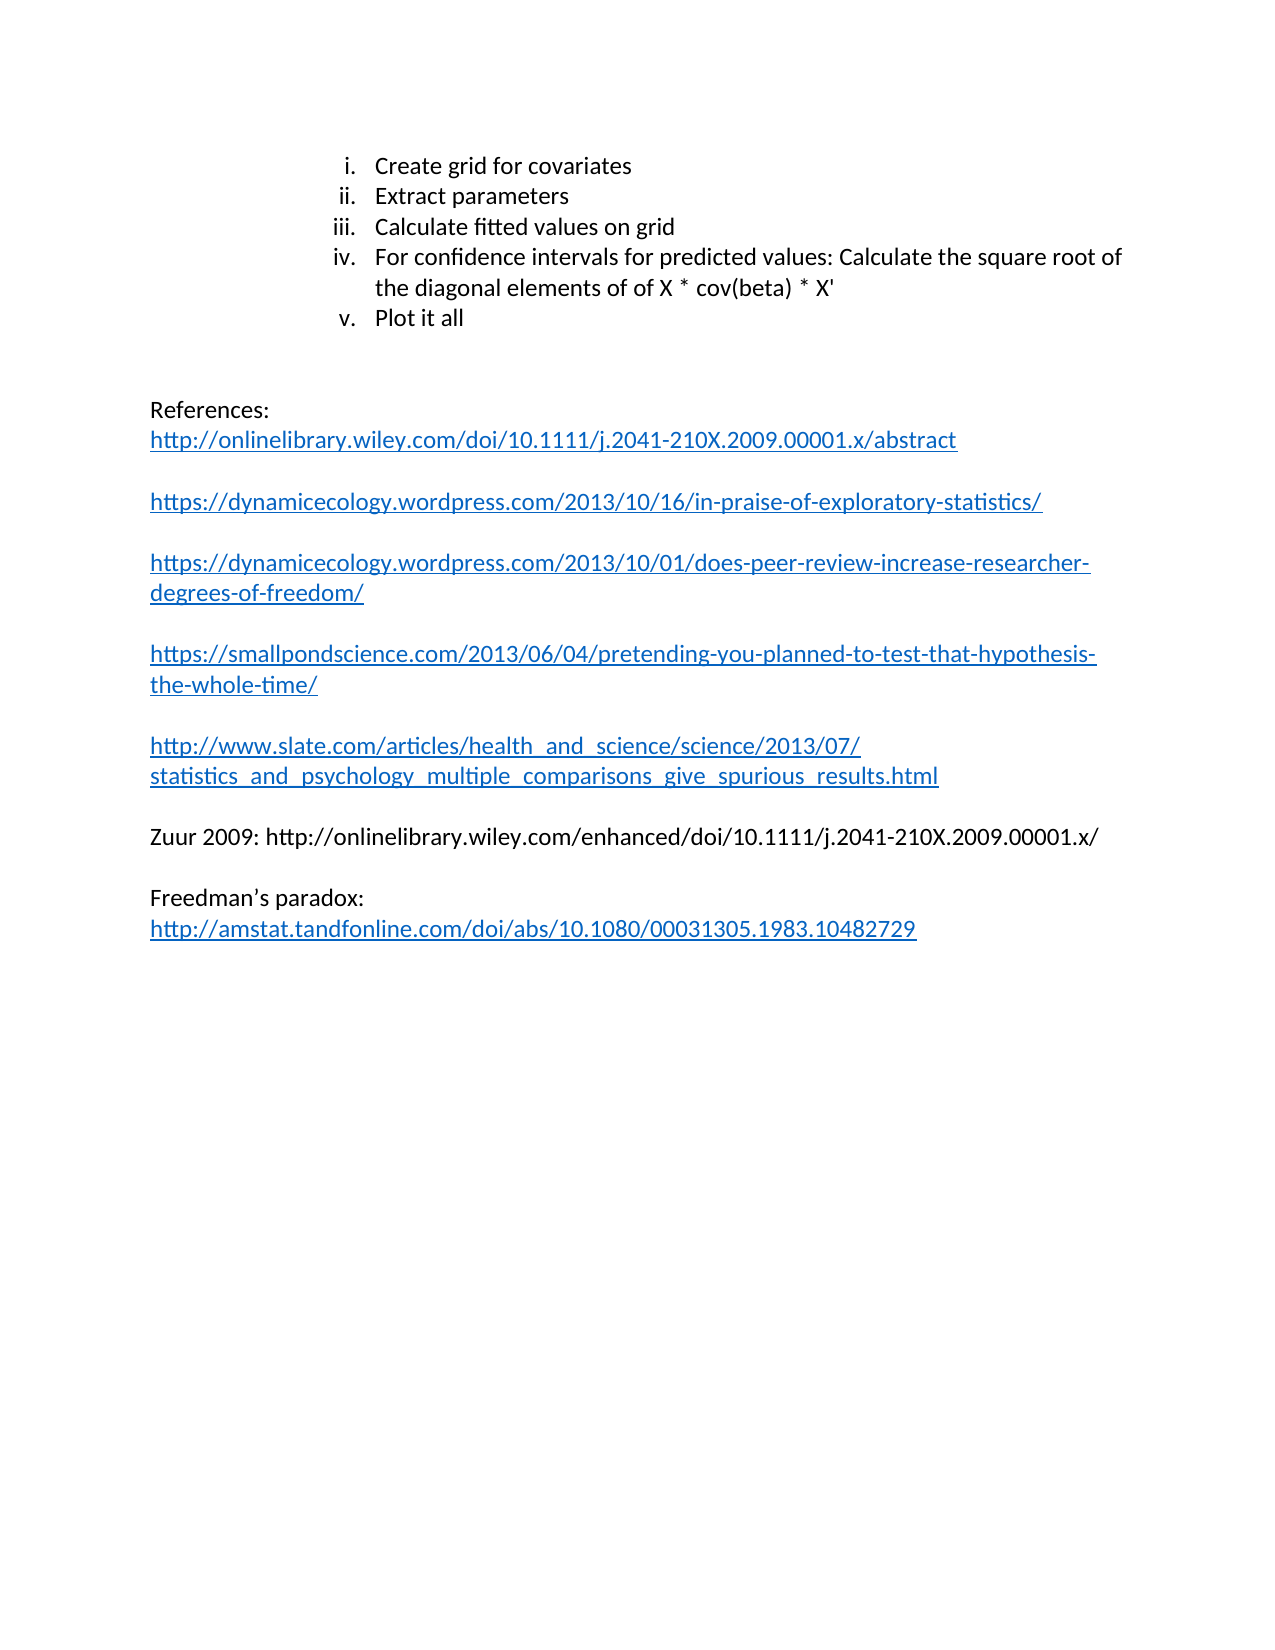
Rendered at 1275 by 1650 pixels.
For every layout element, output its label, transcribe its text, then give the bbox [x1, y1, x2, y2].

text http://onlinelibrary.wiley.com/doi/10.1111/j.2041-210X.2009.00001.x/abstract [150, 425, 1125, 455]
list For confidence intervals for predicted values: Calculate the square root of the diagonal elements of of X * cov(beta) * X' [356, 242, 1125, 303]
text https://dynamicecology.wordpress.com/2013/10/16/in-praise-of-exploratory-statistics/ [150, 486, 1125, 516]
text https://dynamicecology.wordpress.com/2013/10/01/does-peer-review-increase-researcher-degrees-of-freedom/ [150, 547, 1125, 608]
list Calculate fitted values on grid [356, 211, 1125, 242]
text References: [150, 394, 1125, 425]
list Create grid for covariates [356, 150, 1125, 181]
text Freedman’s paradox: http://amstat.tandfonline.com/doi/abs/10.1080/00031305.1983.10482729 [150, 882, 1125, 943]
text https://smallpondscience.com/2013/06/04/pretending-you-planned-to-test-that-hypothesis-the-whole-time/ [150, 638, 1125, 699]
text Zuur 2009: http://onlinelibrary.wiley.com/enhanced/doi/10.1111/j.2041-210X.2009.00001.x/ [150, 821, 1125, 852]
list Plot it all [356, 303, 1125, 333]
list Extract parameters [356, 181, 1125, 211]
text http://www.slate.com/articles/health_and_science/science/2013/07/statistics_and_psychology_multiple_comparisons_give_spurious_results.html [150, 730, 1125, 791]
